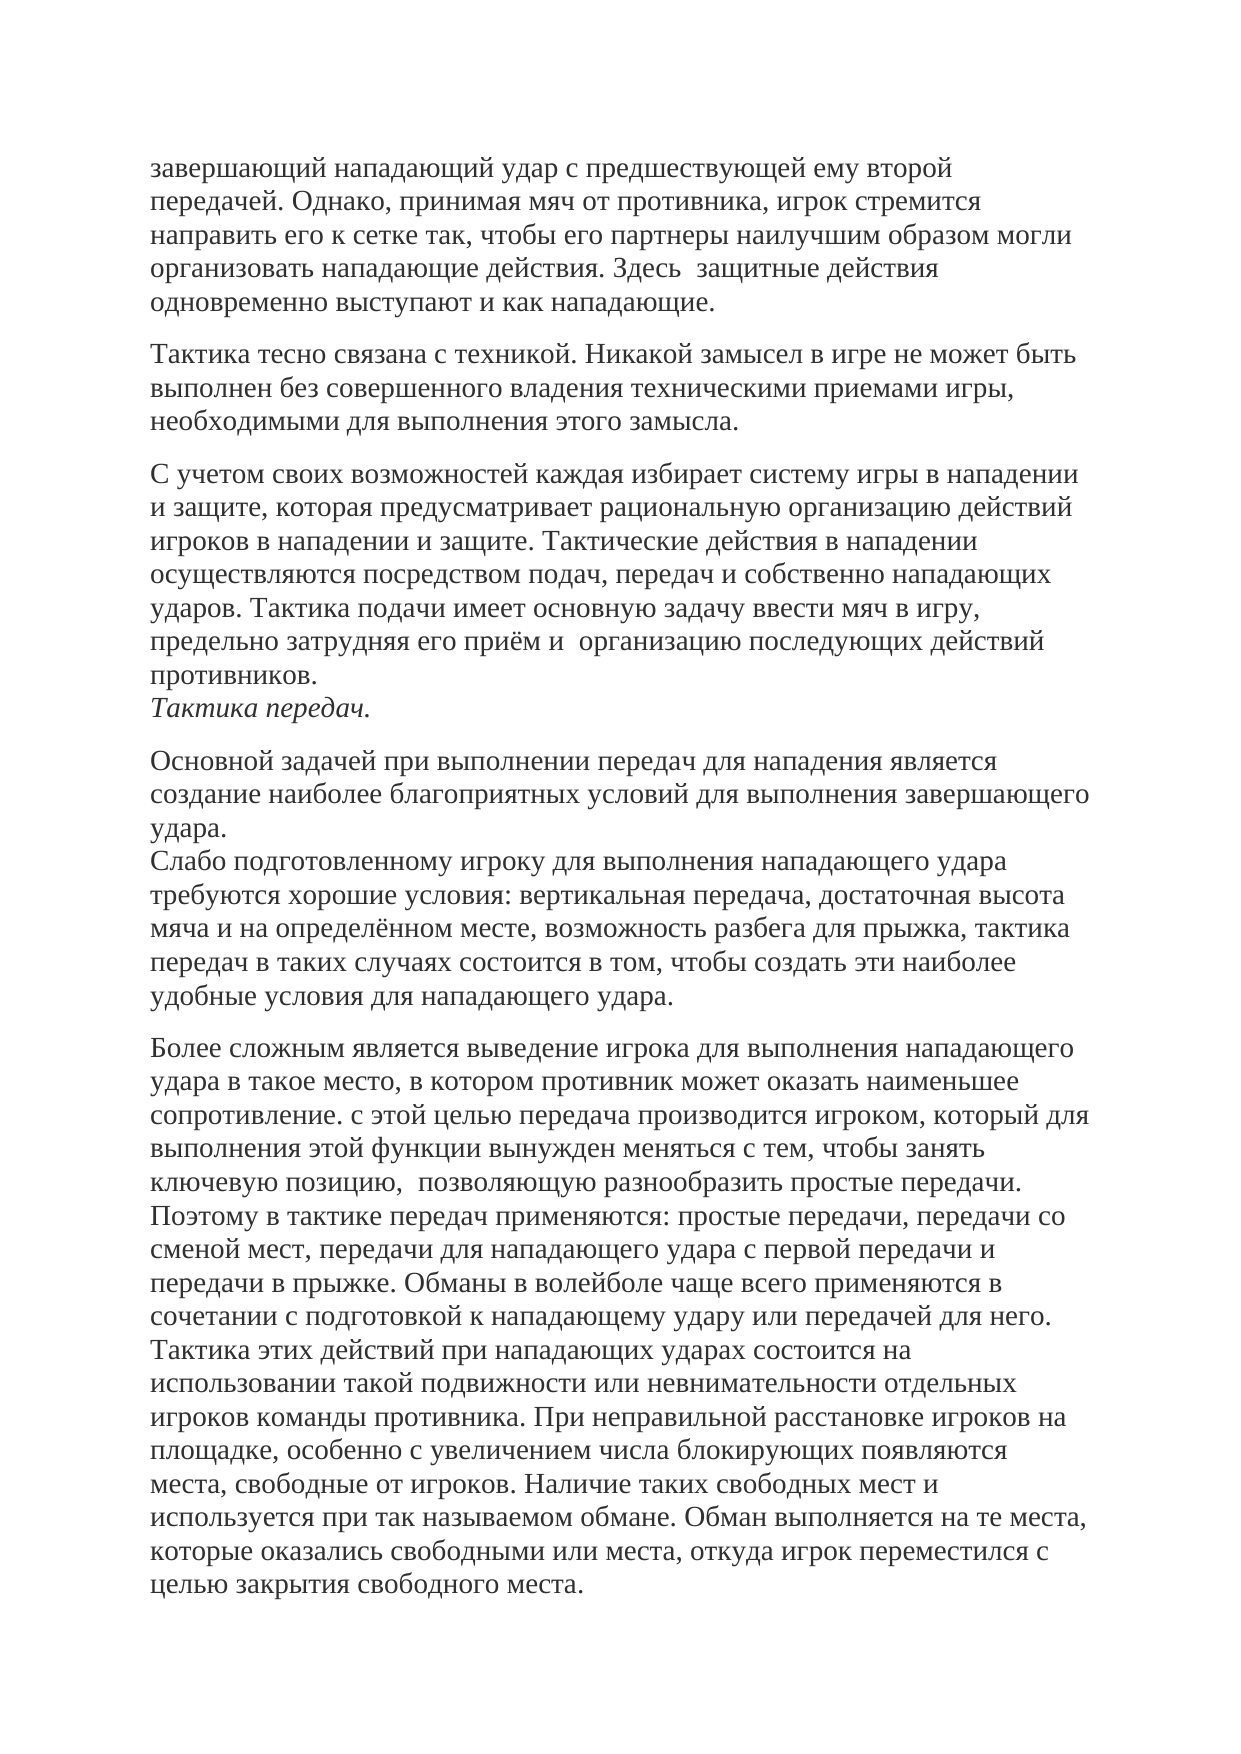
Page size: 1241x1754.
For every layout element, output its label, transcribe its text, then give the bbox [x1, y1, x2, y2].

text Основной задачей при выполнении передач для нападения является создание наиболее благоприятных условий для выполнения завершающего удара. Слабо подготовленному игроку для выполнения нападающего удара требуются хорошие условия: вертикальная передача, достаточная высота мяча и на определённом месте, возможность разбега для прыжка, тактика передач в таких случаях состоится в том, чтобы создать эти наиболее удобные условия для нападающего удара. [150, 743, 1090, 1011]
text Тактика тесно связана с техникой. Никакой замысел в игре не может быть выполнен без совершенного владения техническими приемами игры, необходимыми для выполнения этого замысла. [150, 336, 1090, 437]
text Более сложным является выведение игрока для выполнения нападающего удара в такое место, в котором противник может оказать наименьшее сопротивление. с этой целью передача производится игроком, который для выполнения этой функции вынужден меняться с тем, чтобы занять ключевую позицию, позволяющую разнообразить простые передачи. Поэтому в тактике передач применяются: простые передачи, передачи со сменой мест, передачи для нападающего удара с первой передачи и передачи в прыжке. Обманы в волейболе чаще всего применяются в сочетании с подготовкой к нападающему удару или передачей для него. Тактика этих действий при нападающих ударах состоится на использовании такой подвижности или невнимательности отдельных игроков команды противника. При неправильной расстановке игроков на площадке, особенно с увеличением числа блокирующих появляются места, свободные от игроков. Наличие таких свободных мест и используется при так называемом обмане. Обман выполняется на те места, которые оказались свободными или места, откуда игрок переместился с целью закрытия свободного места. [150, 1030, 1090, 1600]
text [150, 150, 1090, 318]
text С учетом своих возможностей каждая избирает систему игры в нападении и защите, которая предусматривает рациональную организацию действий игроков в нападении и защите. Тактические действия в нападении осуществляются посредством подач, передач и собственно нападающих ударов. Тактика подачи имеет основную задачу ввести мяч в игру, предельно затрудняя его приём и организацию последующих действий противников. Тактика передач. [150, 456, 1090, 724]
